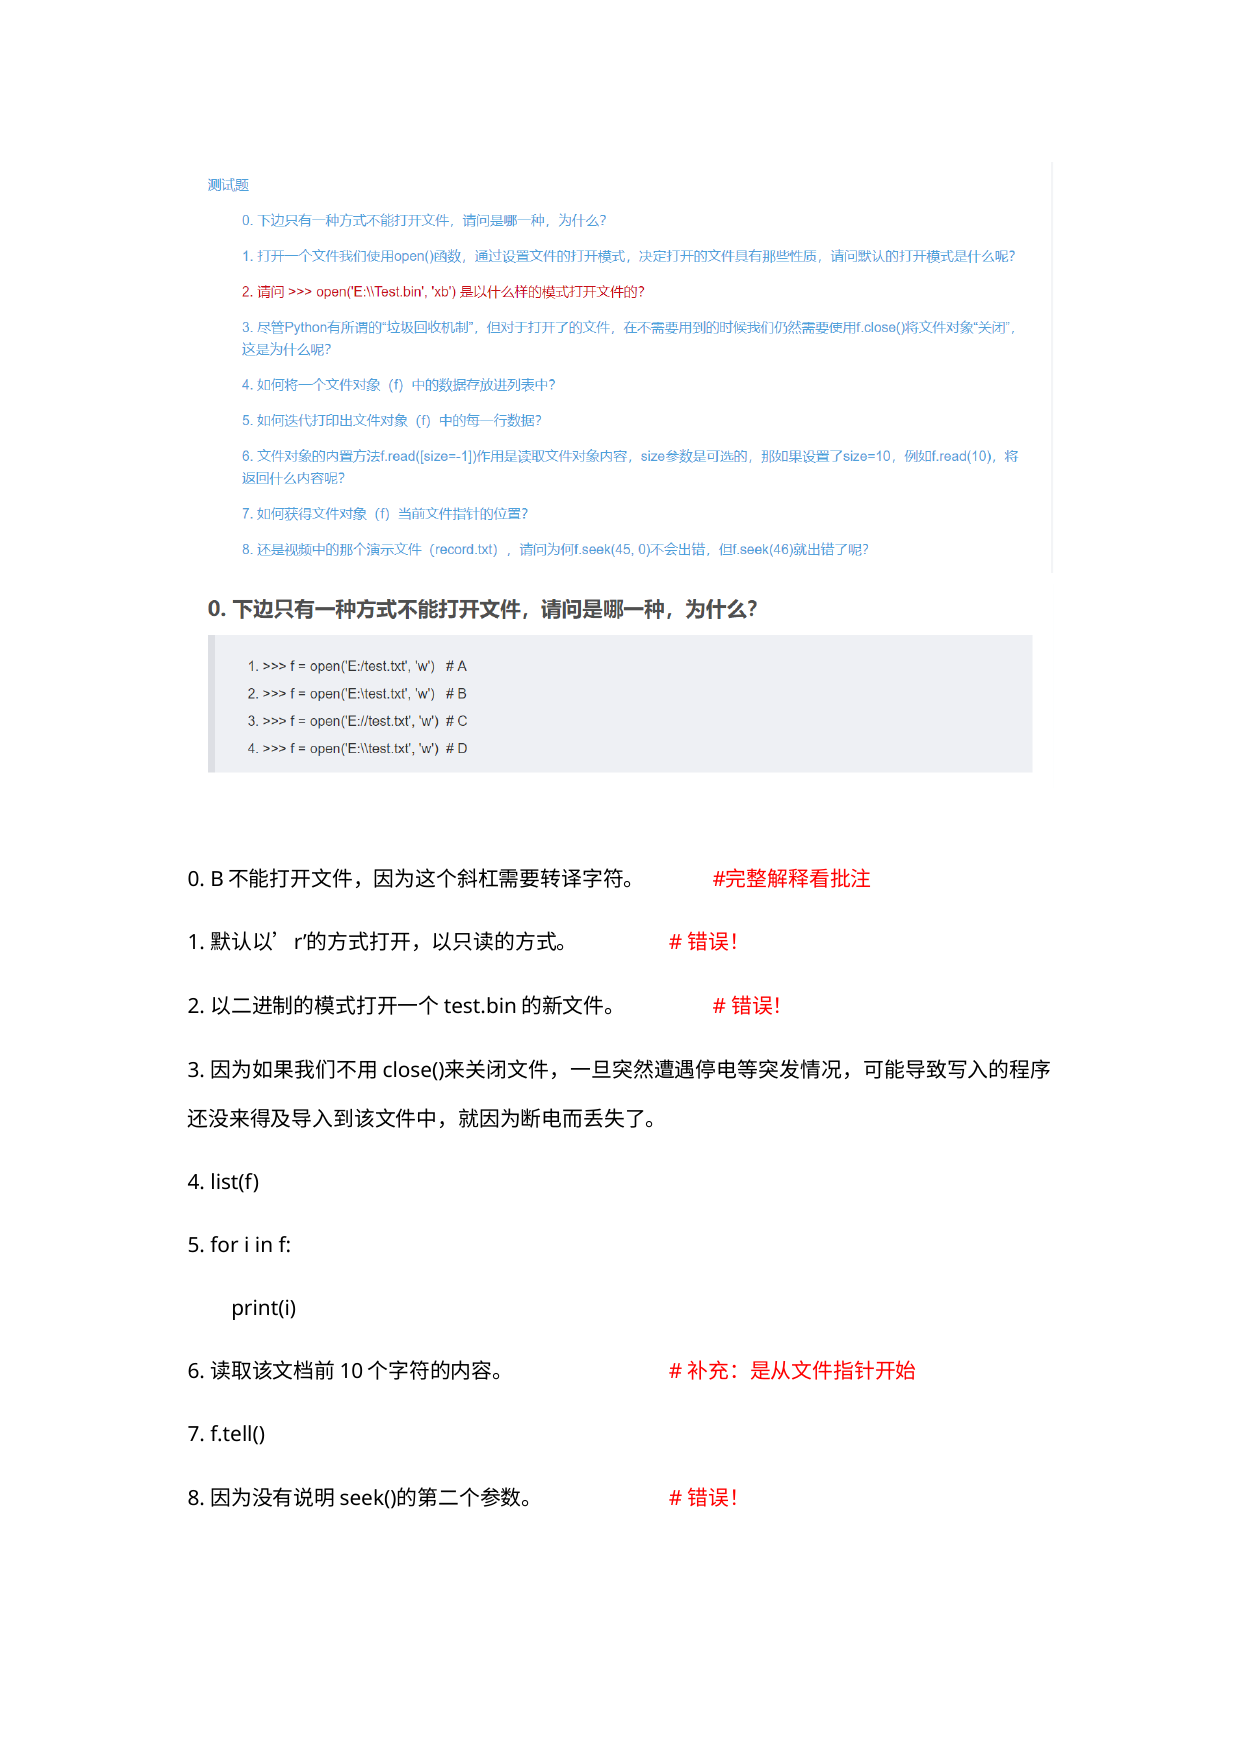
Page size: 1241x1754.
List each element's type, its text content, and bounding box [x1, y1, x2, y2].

text 3. 因为如果我们不用close()来关闭文件，一旦突然遭遇停电等突发情况，可能导致写入的程序还没来得及导入到该文件中，就因为断电而丢失了。 [187, 1052, 1053, 1133]
text 0. B不能打开文件，因为这个斜杠需要转译字符。 #完整解释看批注 [187, 861, 1053, 893]
text 8. 因为没有说明seek()的第二个参数。 # 错误！ [187, 1480, 1053, 1513]
picture [187, 584, 1054, 788]
text 4. list(f) [187, 1165, 1053, 1197]
text 6. 读取该文档前10个字符的内容。 # 补充：是从文件指针开始 [187, 1354, 1053, 1386]
text 2. 以二进制的模式打开一个test.bin的新文件。 # 错误！ [187, 988, 1053, 1021]
picture [187, 162, 1054, 573]
text 7. f.tell() [187, 1417, 1053, 1450]
text print(i) [187, 1291, 1053, 1323]
text 5. for i in f: [187, 1228, 1053, 1260]
text 1. 默认以’r’的方式打开，以只读的方式。 # 错误！ [187, 924, 1053, 957]
